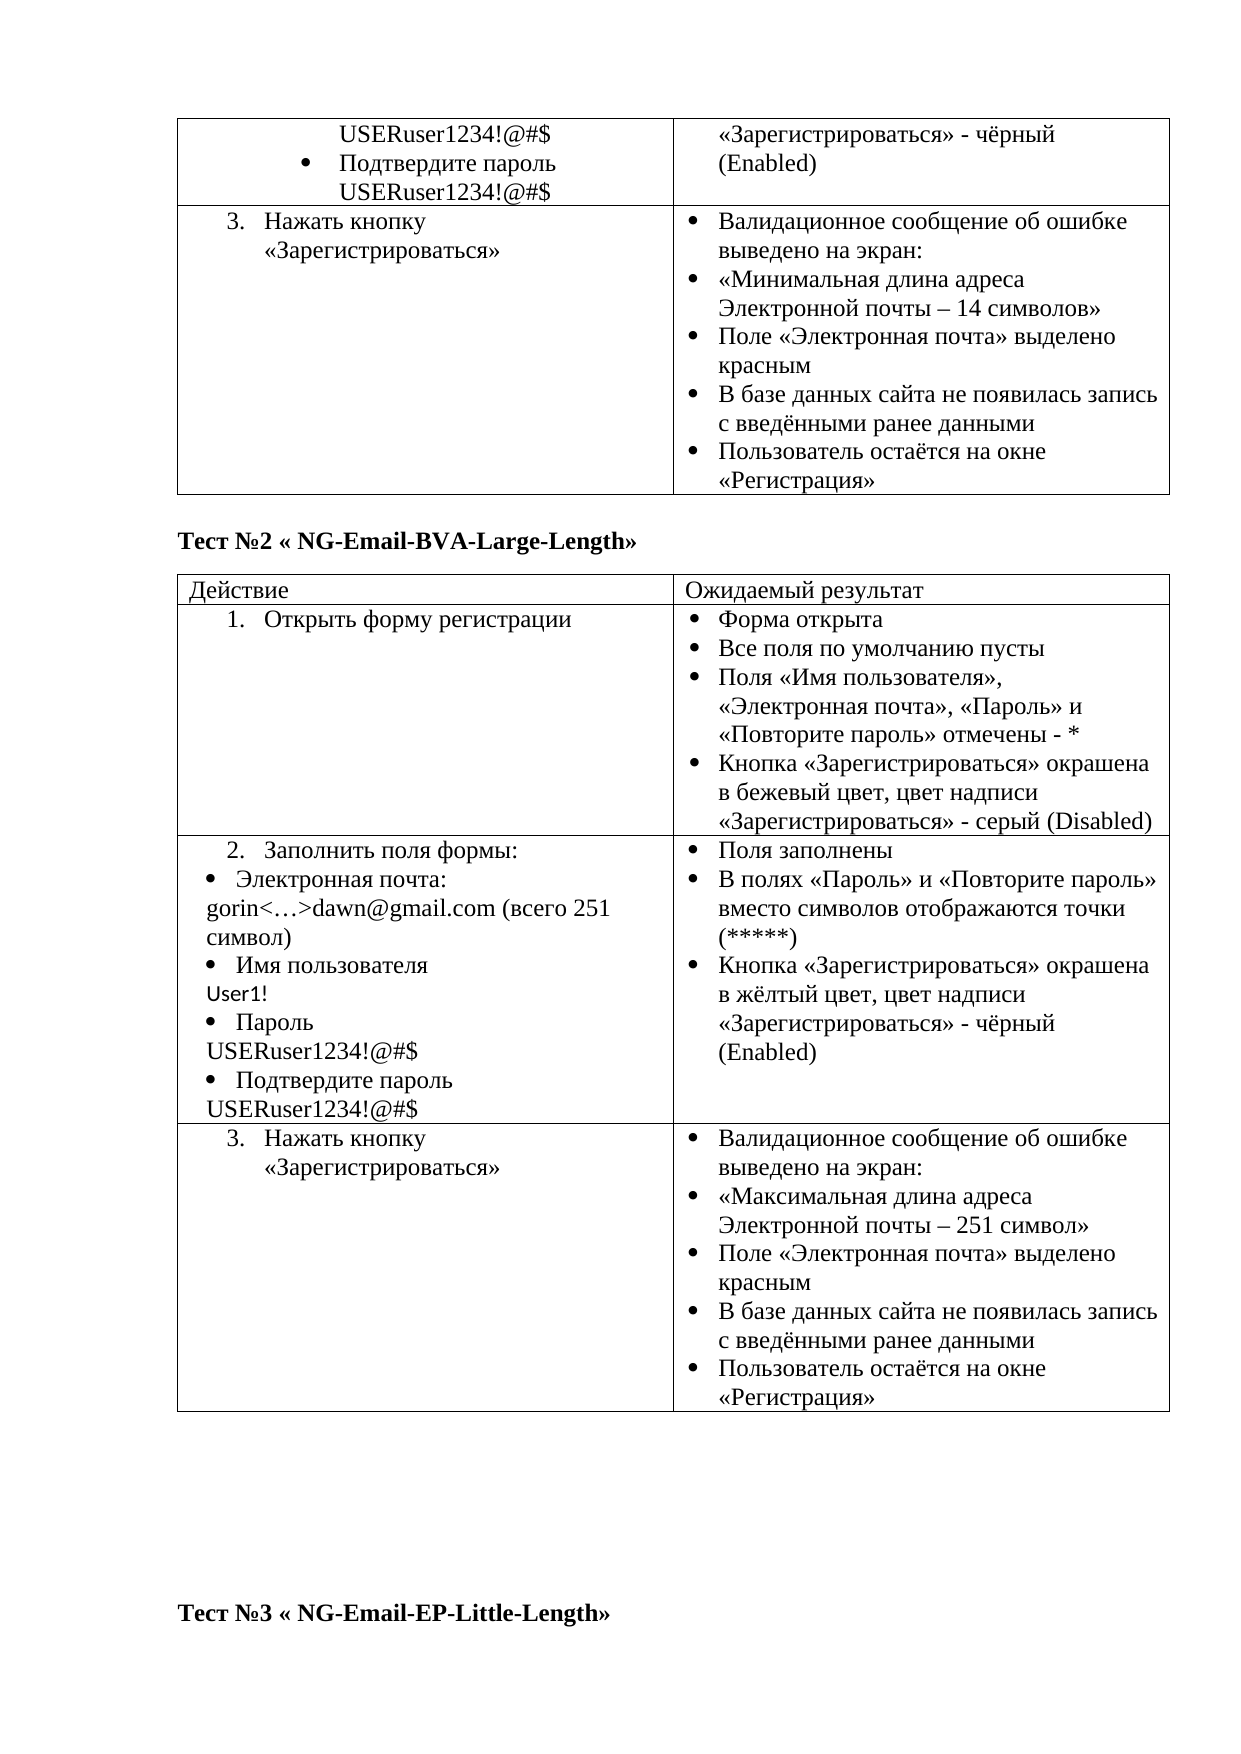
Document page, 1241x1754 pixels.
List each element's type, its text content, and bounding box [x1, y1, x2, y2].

table_cell Валидационное сообщение об ошибке выведено на экран: «Минимальная длина адреса Электронной почты – 14 символов» Поле «Электронная почта» выделено красным В базе данных сайта не появилась запись с введёнными ранее данными Пользователь остаётся на окне «Регистрация» [674, 206, 1169, 494]
table_cell Форма открыта Все поля по умолчанию пусты Поля «Имя пользователя», «Электронная почта», «Пароль» и «Повторите пароль» отмечены - * Кнопка «Зарегистрироваться» окрашена в бежевый цвет, цвет надписи «Зарегистрироваться» - серый (Disabled) [674, 605, 1169, 834]
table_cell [178, 119, 673, 205]
list Тест №3 « NG-Email-EP-Little-Length» [177, 1598, 1152, 1627]
table_cell Нажать кнопку «Зарегистрироваться» [178, 206, 673, 494]
table_header Ожидаемый результат [674, 575, 1169, 603]
table_header Действие [178, 575, 673, 603]
table_cell Нажать кнопку «Зарегистрироваться» [178, 1124, 673, 1411]
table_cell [674, 119, 1169, 205]
table_cell Заполнить поля формы: Электронная почта: gorin<…>dawn@gmail.com (всего 251 символ) Имя пользователя User1! Пароль USERuser1234!@#$ Подтвердите пароль USERuser1234!@#$ [178, 836, 673, 1122]
list Тест №2 « NG-Email-BVA-Large-Length» [177, 526, 1152, 555]
table_cell Валидационное сообщение об ошибке выведено на экран: «Максимальная длина адреса Электронной почты – 251 символ» Поле «Электронная почта» выделено красным В базе данных сайта не появилась запись с введёнными ранее данными Пользователь остаётся на окне «Регистрация» [674, 1124, 1169, 1411]
table_cell Открыть форму регистрации [178, 605, 673, 834]
